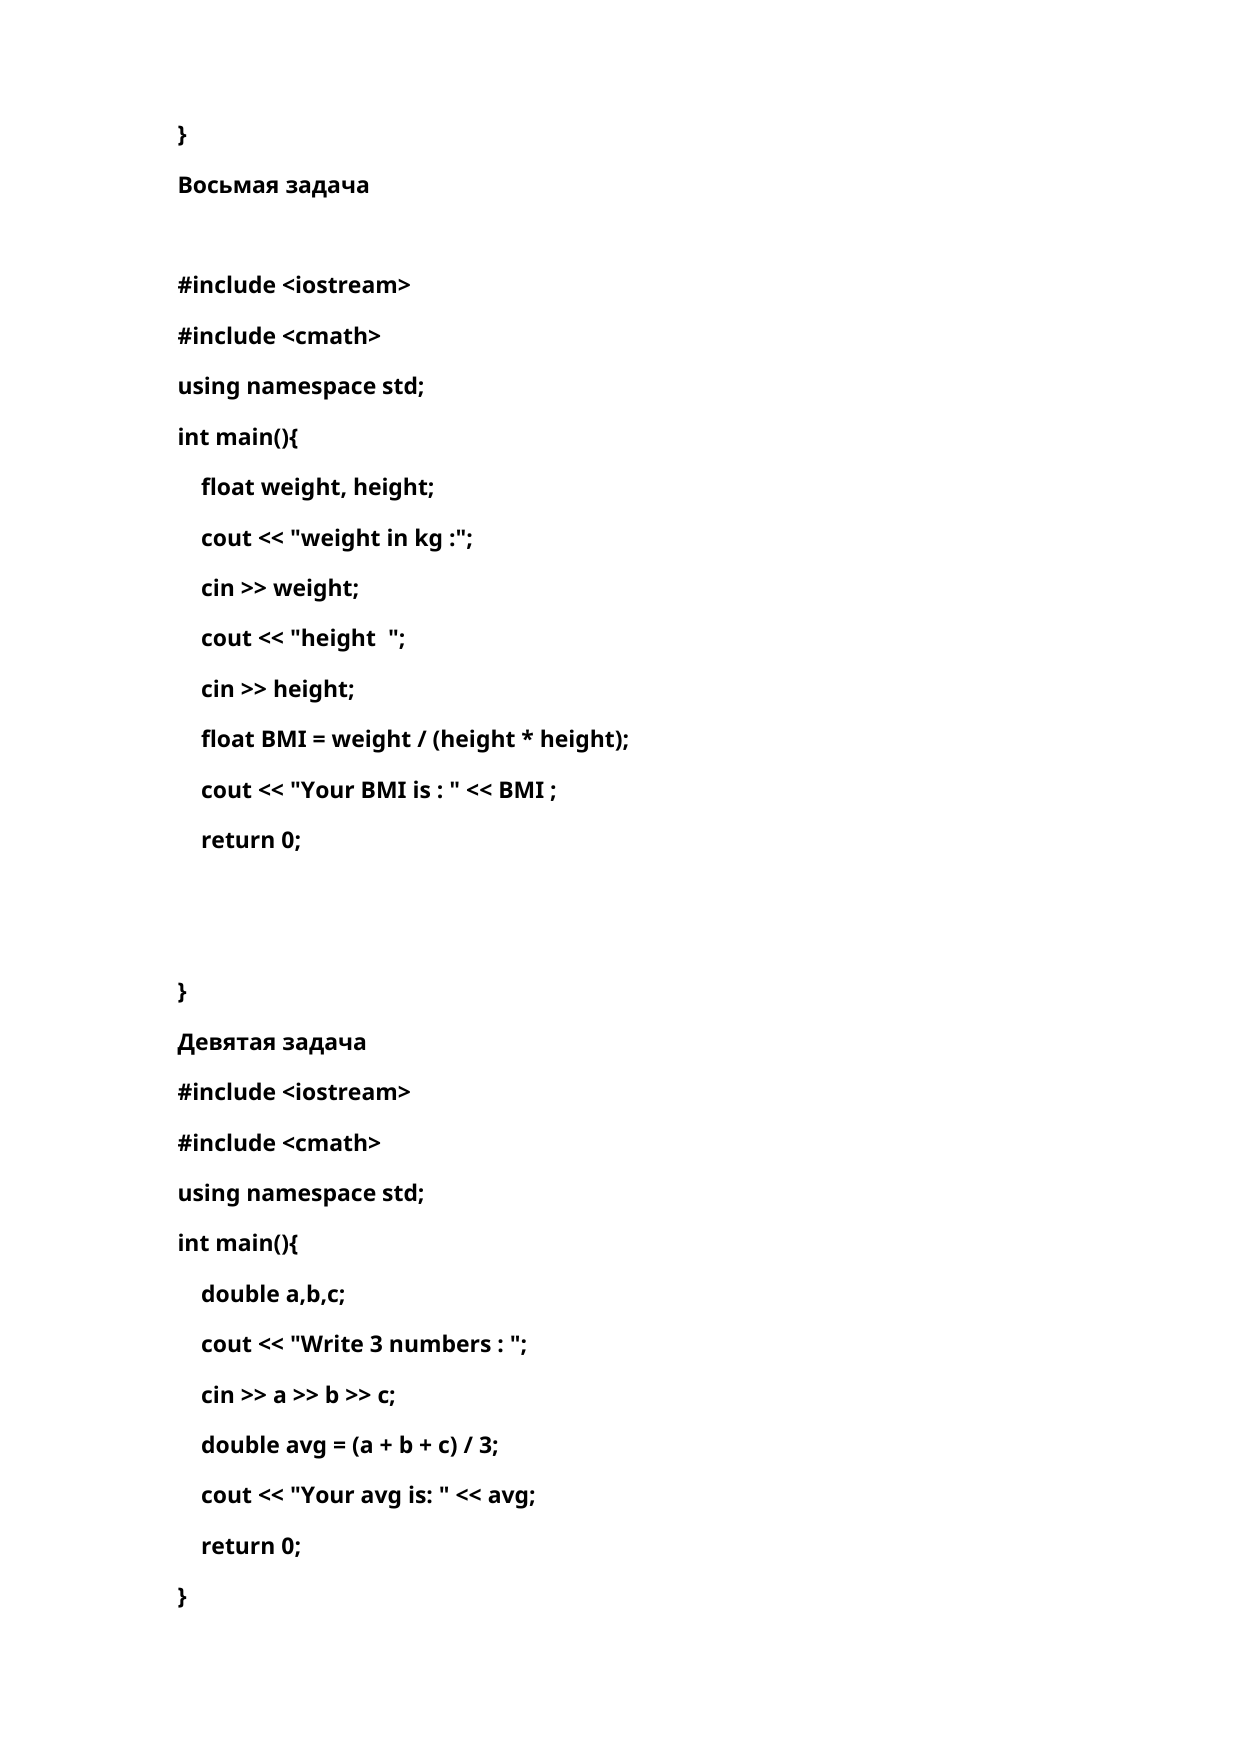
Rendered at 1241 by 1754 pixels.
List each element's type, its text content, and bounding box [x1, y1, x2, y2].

text cout << "Your avg is: " << avg; [177, 1479, 1152, 1511]
text cin >> a >> b >> c; [177, 1378, 1152, 1410]
text cout << "weight in kg :"; [177, 521, 1152, 553]
text #include <iostream> [177, 1076, 1152, 1107]
text Восьмая задача [177, 168, 1152, 200]
text double a,b,c; [177, 1278, 1152, 1309]
text float BMI = weight / (height * height); [177, 723, 1152, 754]
text } [177, 1580, 1152, 1611]
text #include <cmath> [177, 320, 1152, 351]
text #include <iostream> [177, 269, 1152, 301]
text int main(){ [177, 1227, 1152, 1258]
text cin >> height; [177, 673, 1152, 704]
text int main(){ [177, 421, 1152, 452]
text } [177, 975, 1152, 1006]
text using namespace std; [177, 370, 1152, 401]
text } [177, 118, 1152, 149]
text cout << "Your BMI is : " << BMI ; [177, 773, 1152, 805]
text using namespace std; [177, 1177, 1152, 1208]
text return 0; [177, 824, 1152, 855]
text cout << "Write 3 numbers : "; [177, 1328, 1152, 1359]
text return 0; [177, 1530, 1152, 1561]
text #include <cmath> [177, 1126, 1152, 1158]
text float weight, height; [177, 471, 1152, 502]
text double avg = (a + b + c) / 3; [177, 1429, 1152, 1460]
text Девятая задача [177, 1026, 1152, 1057]
text cout << "height "; [177, 622, 1152, 653]
text cin >> weight; [177, 572, 1152, 603]
